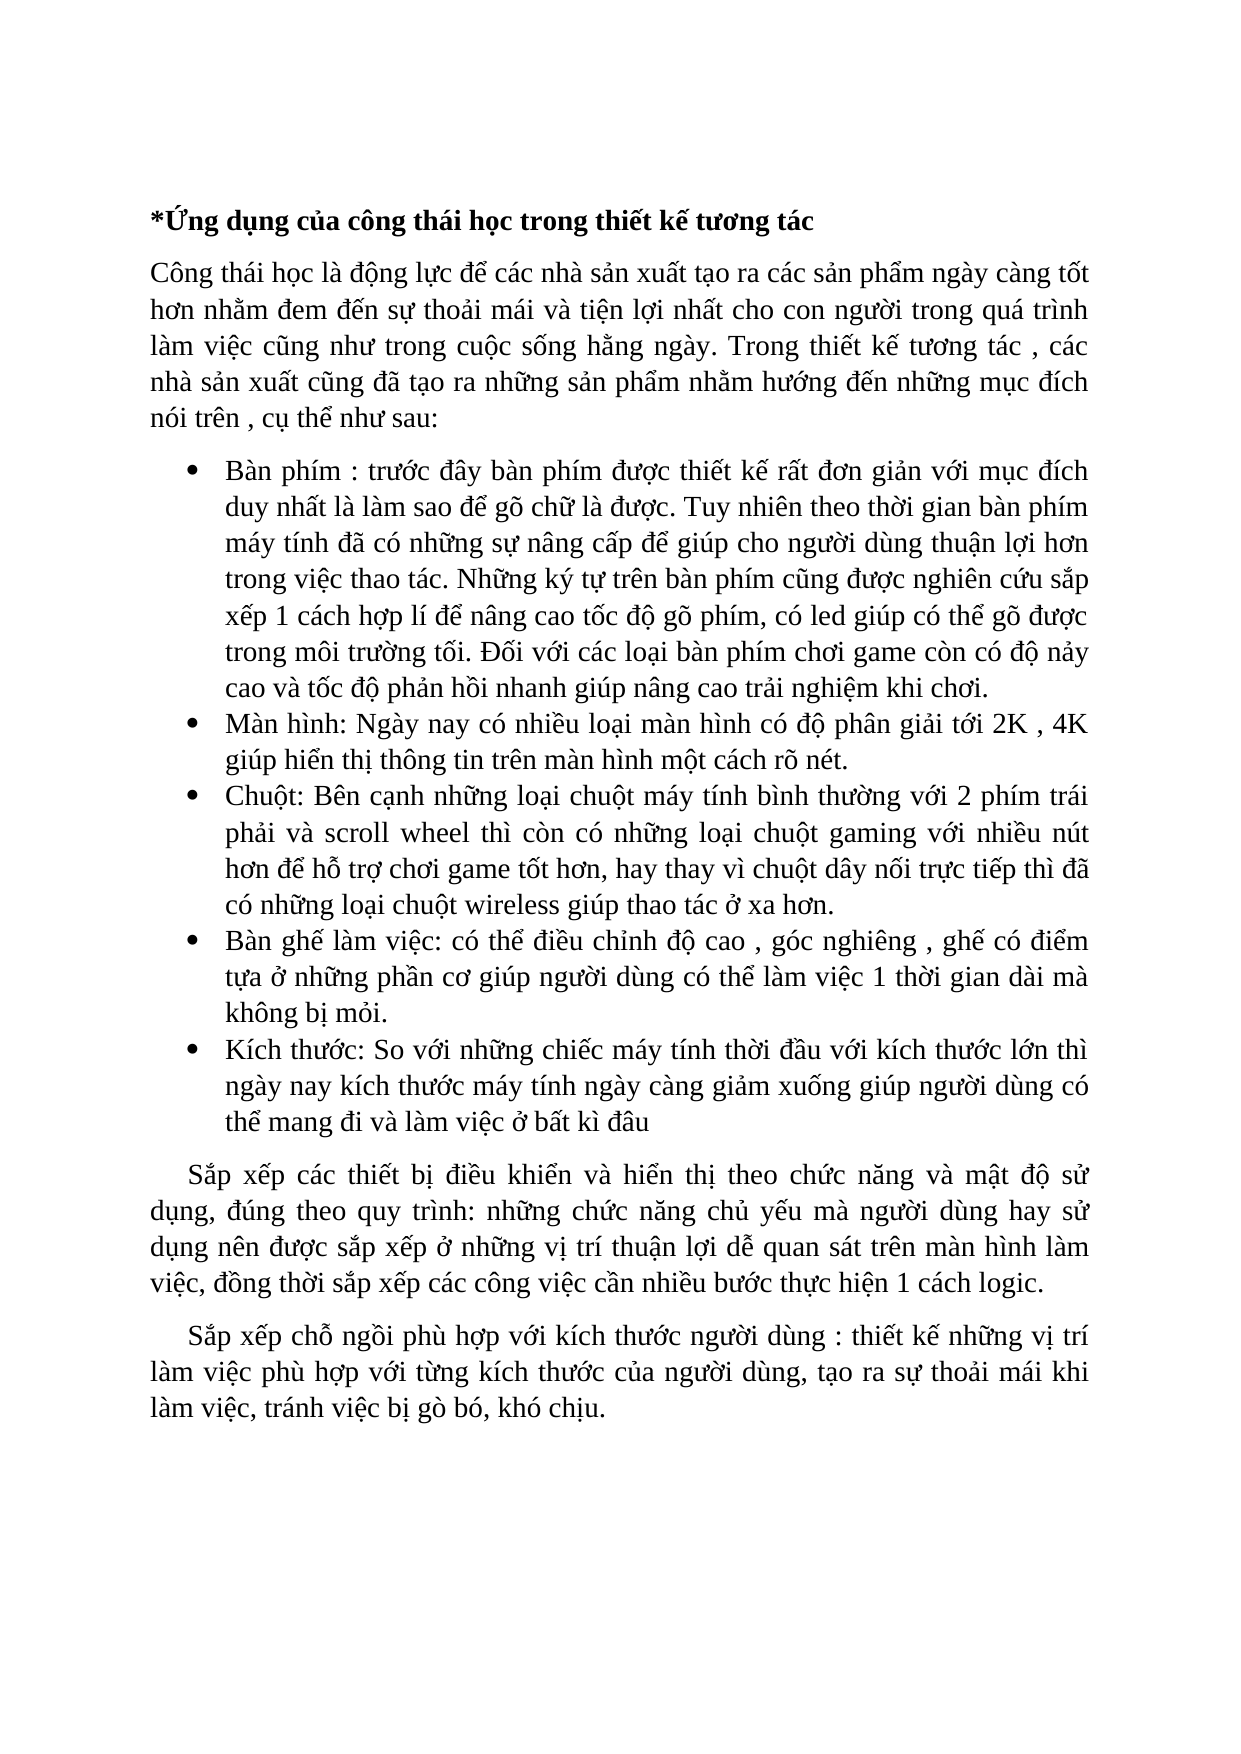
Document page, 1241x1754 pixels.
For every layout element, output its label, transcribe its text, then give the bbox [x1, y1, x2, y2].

list Bàn ghế làm việc: có thể điều chỉnh độ cao , góc nghiêng , ghế có điểm tựa ở những phần cơ giúp người dùng có thể làm việc 1 thời gian dài mà không bị mỏi. [187, 923, 1090, 1029]
text *Ứng dụng của công thái học trong thiết kế tương tác [150, 203, 1090, 236]
text Công thái học là động lực để các nhà sản xuất tạo ra các sản phẩm ngày càng tốt hơn nhằm đem đến sự thoải mái và tiện lợi nhất cho con người trong quá trình làm việc cũng như trong cuộc sống hằng ngày. Trong thiết kế tương tác , các nhà sản xuất cũng đã tạo ra những sản phẩm nhằm hướng đến những mục đích nói trên , cụ thể như sau: [150, 256, 1090, 434]
list Bàn phím : trước đây bàn phím được thiết kế rất đơn giản với mục đích duy nhất là làm sao để gõ chữ là được. Tuy nhiên theo thời gian bàn phím máy tính đã có những sự nâng cấp để giúp cho người dùng thuận lợi hơn trong việc thao tác. Những ký tự trên bàn phím cũng được nghiên cứu sắp xếp 1 cách hợp lí để nâng cao tốc độ gõ phím, có led giúp có thể gõ được trong môi trường tối. Đối với các loại bàn phím chơi game còn có độ nảy cao và tốc độ phản hồi nhanh giúp nâng cao trải nghiệm khi chơi. [187, 453, 1090, 703]
list Chuột: Bên cạnh những loại chuột máy tính bình thường với 2 phím trái phải và scroll wheel thì còn có những loại chuột gaming với nhiều nút hơn để hỗ trợ chơi game tốt hơn, hay thay vì chuột dây nối trực tiếp thì đã có những loại chuột wireless giúp thao tác ở xa hơn. [187, 778, 1090, 921]
text Sắp xếp chỗ ngồi phù hợp với kích thước người dùng : thiết kế những vị trí làm việc phù hợp với từng kích thước của người dùng, tạo ra sự thoải mái khi làm việc, tránh việc bị gò bó, khó chịu. [150, 1318, 1090, 1424]
list Kích thước: So với những chiếc máy tính thời đầu với kích thước lớn thì ngày nay kích thước máy tính ngày càng giảm xuống giúp người dùng có thể mang đi và làm việc ở bất kì đâu [187, 1032, 1090, 1138]
text Sắp xếp các thiết bị điều khiển và hiển thị theo chức năng và mật độ sử dụng, đúng theo quy trình: những chức năng chủ yếu mà người dùng hay sử dụng nên được sắp xếp ở những vị trí thuận lợi dễ quan sát trên màn hình làm việc, đồng thời sắp xếp các công việc cần nhiều bước thực hiện 1 cách logic. [150, 1157, 1090, 1299]
list Màn hình: Ngày nay có nhiều loại màn hình có độ phân giải tới 2K , 4K giúp hiển thị thông tin trên màn hình một cách rõ nét. [187, 706, 1090, 776]
